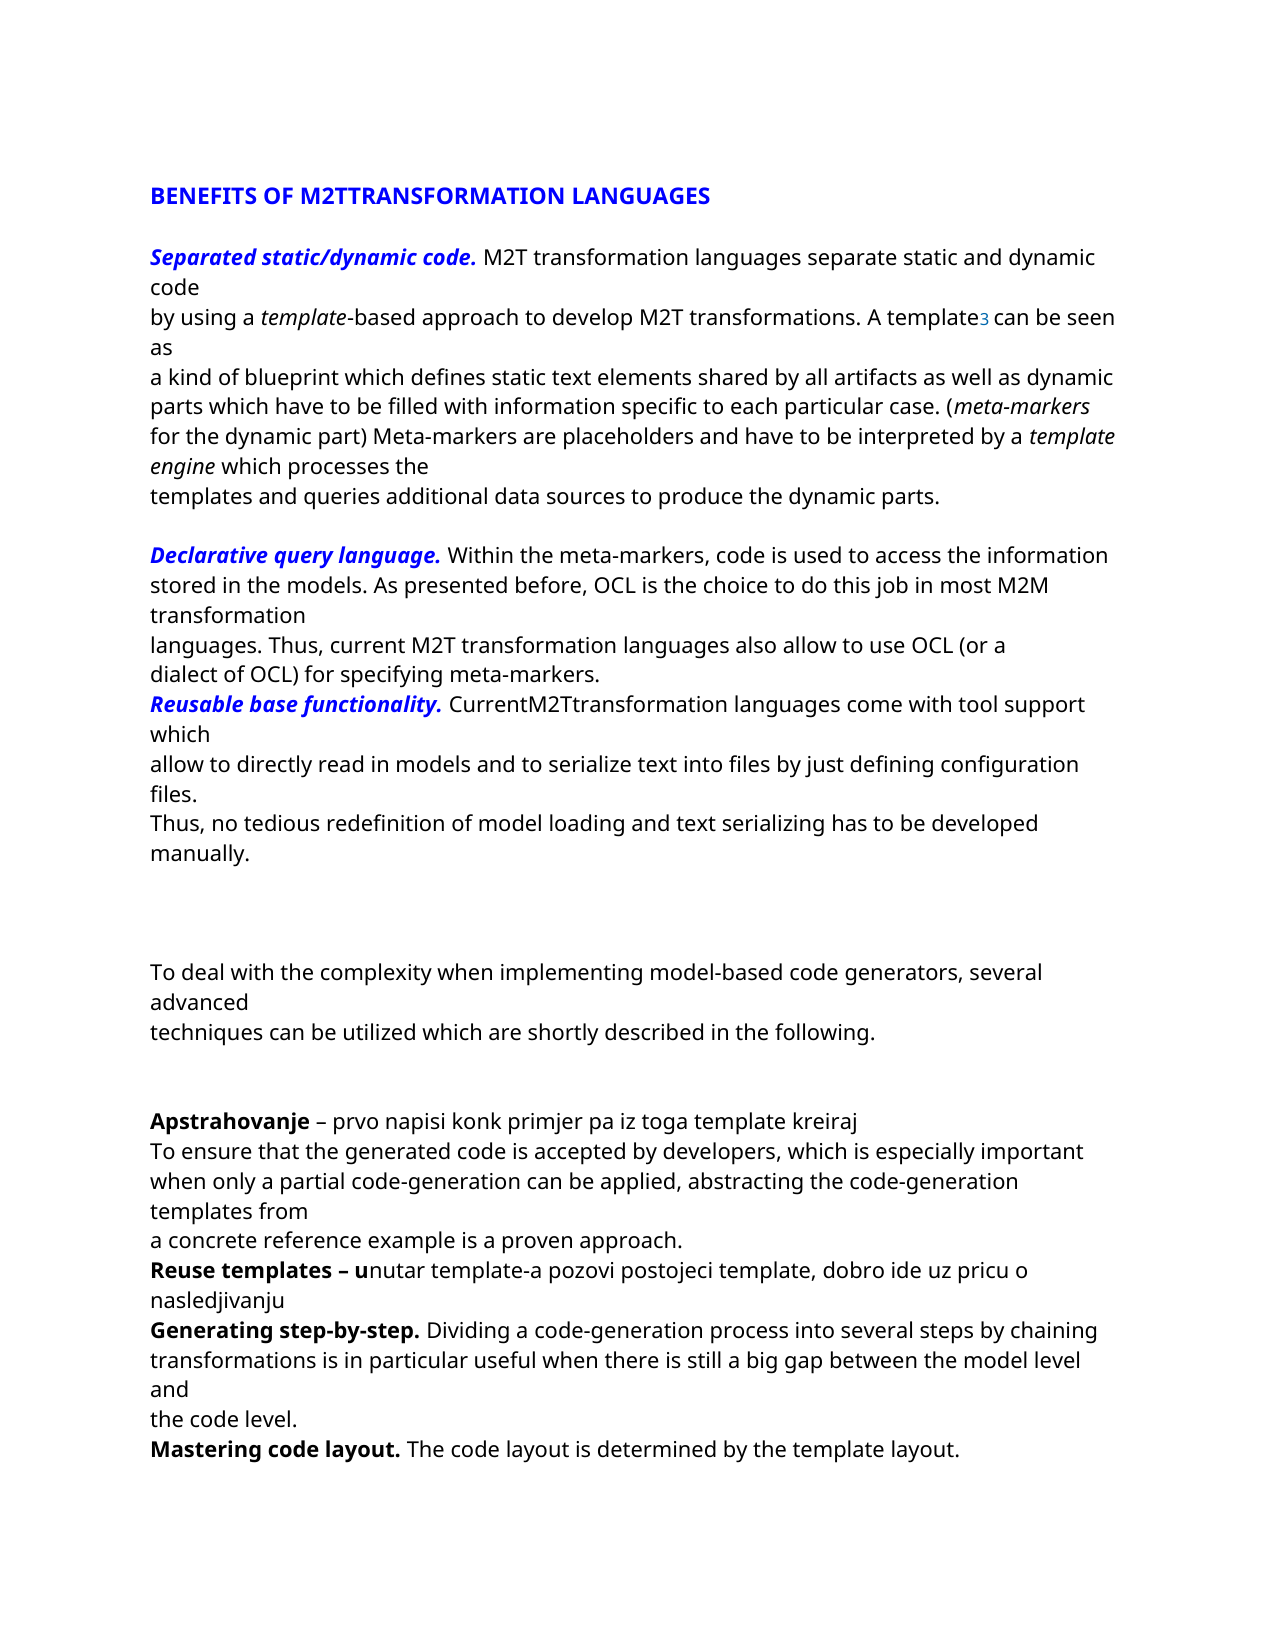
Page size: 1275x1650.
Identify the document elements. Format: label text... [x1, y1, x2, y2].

text templates and queries additional data sources to produce the dynamic parts. [150, 481, 1125, 510]
text a concrete reference example is a proven approach. [150, 1225, 1125, 1255]
text the code level. [150, 1404, 1125, 1434]
text a kind of blueprint which defines static text elements shared by all artifacts as well as dynamic [150, 361, 1125, 391]
text dialect of OCL) for specifying meta-markers. [150, 659, 1125, 689]
text Declarative query language. Within the meta-markers, code is used to access the information [150, 540, 1125, 570]
text Separated static/dynamic code. M2T transformation languages separate static and dynamic code [150, 242, 1125, 302]
text BENEFITS OF M2TTRANSFORMATION LANGUAGES [150, 180, 1125, 211]
text Thus, no tedious redefinition of model loading and text serializing has to be developed manually. [150, 808, 1125, 868]
text To deal with the complexity when implementing model-based code generators, several advanced [150, 957, 1125, 1017]
text Reuse templates – unutar template-a pozovi postojeci template, dobro ide uz pricu o nasledjivanju [150, 1255, 1125, 1315]
text Apstrahovanje – prvo napisi konk primjer pa iz toga template kreiraj [150, 1106, 1125, 1136]
text Generating step-by-step. Dividing a code-generation process into several steps by chaining [150, 1315, 1125, 1344]
text techniques can be utilized which are shortly described in the following. [150, 1017, 1125, 1047]
text parts which have to be filled with information specific to each particular case. (meta-markers for the dynamic part) Meta-markers are placeholders and have to be interpreted by a template engine which processes the [150, 391, 1125, 481]
text allow to directly read in models and to serialize text into files by just defining configuration files. [150, 749, 1125, 808]
text stored in the models. As presented before, OCL is the choice to do this job in most M2M transformation [150, 570, 1125, 629]
text languages. Thus, current M2T transformation languages also allow to use OCL (or a [150, 629, 1125, 659]
text by using a template-based approach to develop M2T transformations. A template3 can be seen as [150, 302, 1125, 361]
text transformations is in particular useful when there is still a big gap between the model level and [150, 1344, 1125, 1404]
text when only a partial code-generation can be applied, abstracting the code-generation templates from [150, 1166, 1125, 1225]
text Mastering code layout. The code layout is determined by the template layout. [150, 1434, 1125, 1464]
text To ensure that the generated code is accepted by developers, which is especially important [150, 1136, 1125, 1166]
text Reusable base functionality. CurrentM2Ttransformation languages come with tool support which [150, 689, 1125, 749]
